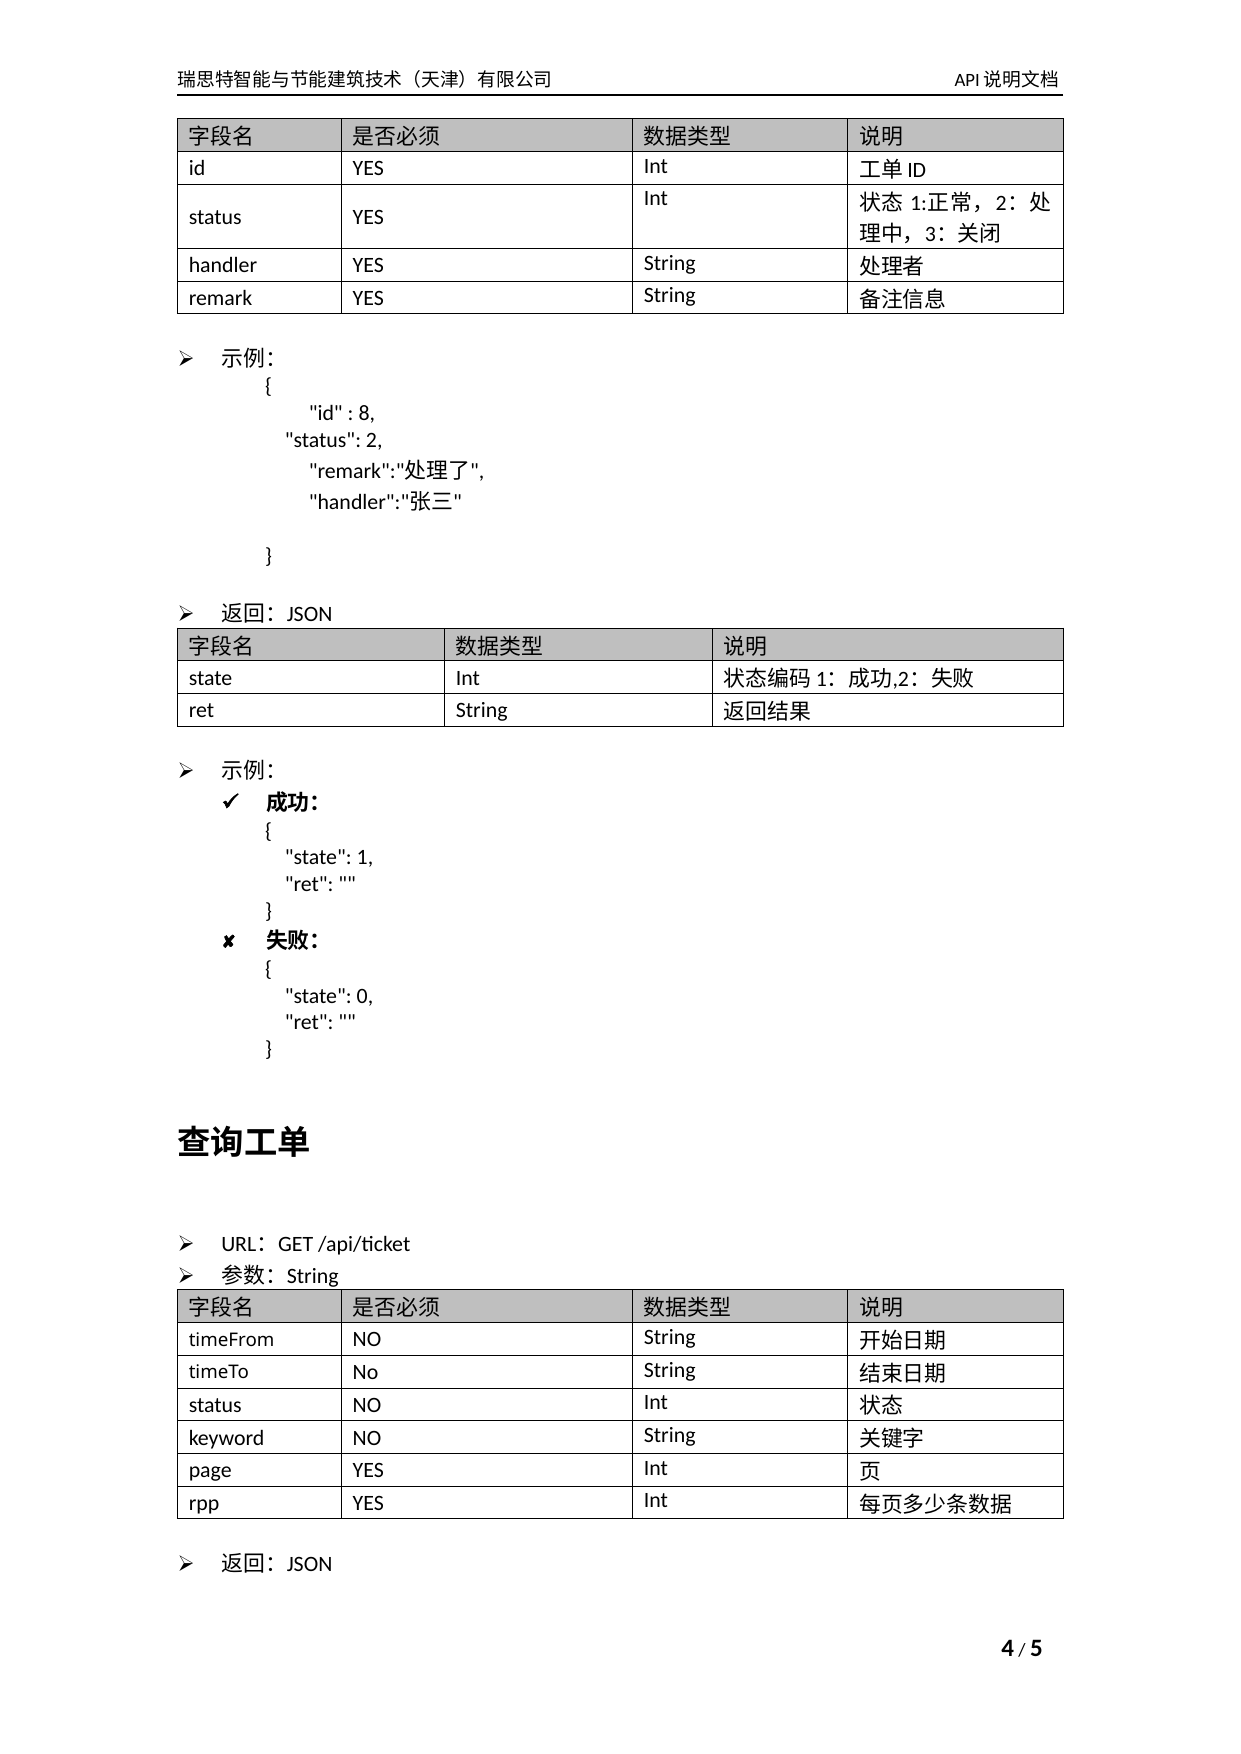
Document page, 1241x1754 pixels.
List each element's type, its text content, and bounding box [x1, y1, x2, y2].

table_cell No [342, 1356, 632, 1387]
table_cell NO [342, 1421, 632, 1453]
table_cell remark [178, 282, 341, 313]
table_cell Int [633, 185, 847, 248]
list 返回：JSON [177, 1546, 1063, 1578]
table_cell 结束日期 [848, 1356, 1063, 1387]
text "handler":"张三" [265, 484, 1063, 516]
text "status": 2, [221, 426, 1063, 453]
table_cell YES [342, 152, 632, 183]
table_cell YES [342, 282, 632, 313]
subtitle 查询工单 [177, 1116, 1063, 1164]
table_cell 页 [848, 1454, 1063, 1486]
table_header 是否必须 [342, 119, 632, 151]
table_cell NO [342, 1323, 632, 1355]
table_cell YES [342, 1454, 632, 1486]
list 示例： [177, 341, 1063, 373]
list 失败： [221, 923, 1063, 955]
table_cell 状态 [848, 1389, 1063, 1420]
table_cell ret [178, 694, 444, 726]
table_cell 开始日期 [848, 1323, 1063, 1355]
table_cell 处理者 [848, 249, 1063, 281]
list 示例： [177, 753, 1063, 785]
table_cell 返回结果 [713, 694, 1063, 726]
table_cell state [178, 661, 444, 693]
table_cell YES [342, 249, 632, 281]
table_header 说明 [713, 629, 1063, 660]
table_cell String [633, 1421, 847, 1453]
table_cell Int [633, 1454, 847, 1486]
text "id" : 8, [265, 399, 1063, 426]
table_header 数据类型 [633, 119, 847, 151]
table_cell timeFrom [178, 1323, 341, 1355]
list URL：GET /api/ticket [177, 1226, 1063, 1258]
table_cell Int [633, 1487, 847, 1518]
table_cell 状态编码1：成功,2：失败 [713, 661, 1063, 693]
table_cell keyword [178, 1421, 341, 1453]
table_cell YES [342, 185, 632, 248]
table_cell Int [633, 1389, 847, 1420]
text "state": 1, [265, 843, 1063, 870]
table_cell handler [178, 249, 341, 281]
table_cell id [178, 152, 341, 183]
table_cell YES [342, 1487, 632, 1518]
text } [221, 543, 1063, 569]
table_cell Int [633, 152, 847, 183]
table_cell 备注信息 [848, 282, 1063, 313]
table_cell String [633, 1356, 847, 1387]
table_cell 状态 1:正常，2：处理中，3：关闭 [848, 185, 1063, 248]
table_cell rpp [178, 1487, 341, 1518]
text } [265, 897, 1063, 923]
list 返回：JSON [177, 596, 1063, 628]
table_cell String [633, 282, 847, 313]
table_cell 关键字 [848, 1421, 1063, 1453]
list 成功： [221, 785, 1063, 817]
table_header 字段名 [178, 1290, 341, 1322]
text "ret": "" [265, 1008, 1063, 1035]
text { [265, 817, 1063, 843]
text "state": 0, [265, 982, 1063, 1008]
table_cell String [633, 249, 847, 281]
table_header 说明 [848, 119, 1063, 151]
table_cell Int [445, 661, 712, 693]
table_header 是否必须 [342, 1290, 632, 1322]
table_cell status [178, 185, 341, 248]
table_cell 工单ID [848, 152, 1063, 183]
table_cell String [633, 1323, 847, 1355]
text "ret": "" [265, 870, 1063, 897]
table_cell 每页多少条数据 [848, 1487, 1063, 1518]
table_header 字段名 [178, 629, 444, 660]
table_cell status [178, 1389, 341, 1420]
table_header 字段名 [178, 119, 341, 151]
list 参数：String [177, 1258, 1063, 1289]
table_cell page [178, 1454, 341, 1486]
table_header 说明 [848, 1290, 1063, 1322]
text { [265, 955, 1063, 982]
text { [221, 373, 1063, 399]
table_cell String [445, 694, 712, 726]
text } [265, 1035, 1063, 1062]
table_header 数据类型 [445, 629, 712, 660]
table_cell timeTo [178, 1356, 341, 1387]
text "remark":"处理了", [265, 453, 1063, 484]
table_cell NO [342, 1389, 632, 1420]
table_header 数据类型 [633, 1290, 847, 1322]
